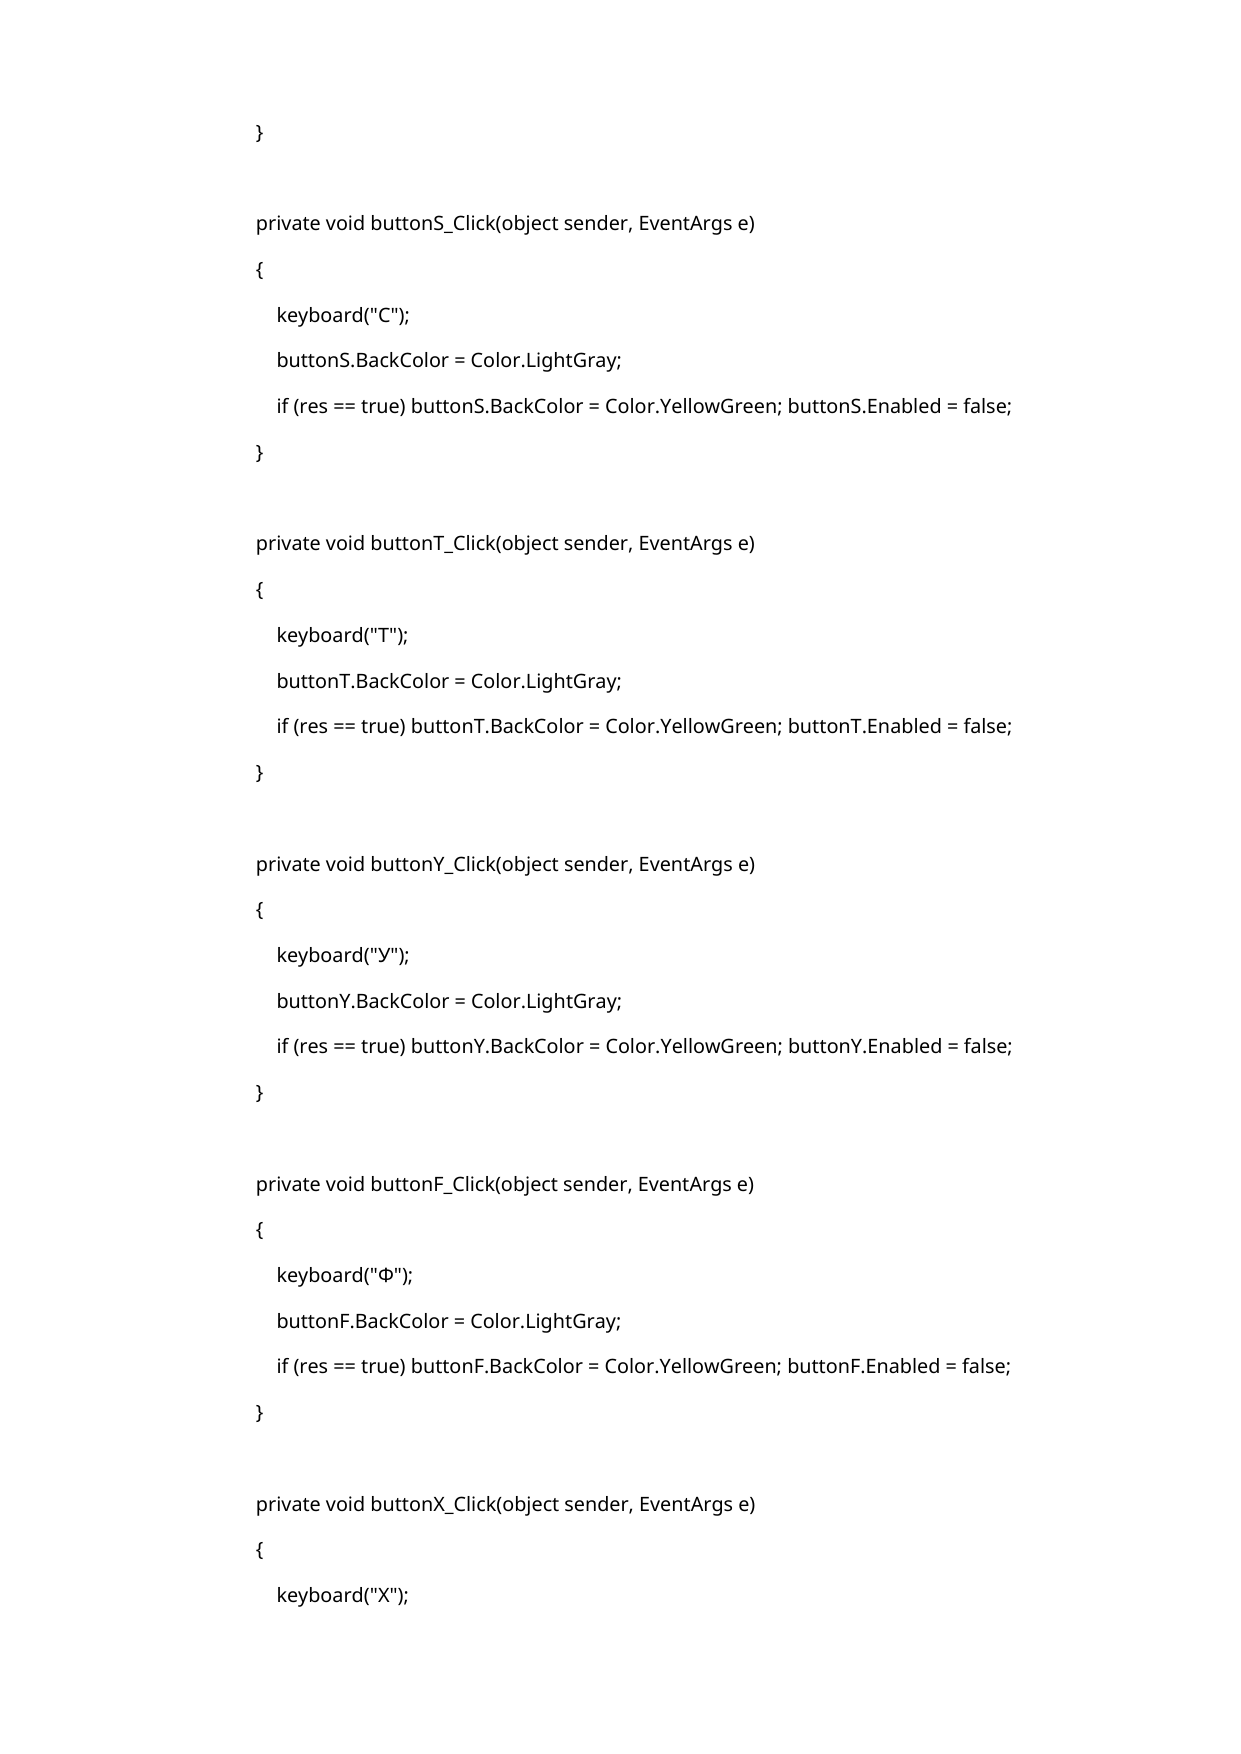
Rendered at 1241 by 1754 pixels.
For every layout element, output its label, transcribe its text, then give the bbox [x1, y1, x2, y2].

text } [215, 758, 1152, 785]
text buttonF.BackColor = Color.LightGray; [215, 1307, 1152, 1334]
text } [215, 1398, 1152, 1426]
text keyboard("С"); [215, 301, 1152, 328]
text } [215, 118, 1152, 145]
text private void buttonT_Click(object sender, EventArgs e) [215, 530, 1152, 557]
text { [215, 1536, 1152, 1563]
text keyboard("Ф"); [215, 1261, 1152, 1288]
text private void buttonF_Click(object sender, EventArgs e) [215, 1170, 1152, 1197]
text keyboard("У"); [215, 941, 1152, 968]
text keyboard("Х"); [215, 1581, 1152, 1608]
text private void buttonS_Click(object sender, EventArgs e) [215, 209, 1152, 237]
text keyboard("Т"); [215, 621, 1152, 648]
text { [215, 575, 1152, 602]
text { [215, 1216, 1152, 1243]
text buttonY.BackColor = Color.LightGray; [215, 987, 1152, 1014]
text private void buttonX_Click(object sender, EventArgs e) [215, 1490, 1152, 1517]
text { [215, 896, 1152, 922]
text buttonT.BackColor = Color.LightGray; [215, 667, 1152, 694]
text buttonS.BackColor = Color.LightGray; [215, 347, 1152, 374]
text private void buttonY_Click(object sender, EventArgs e) [215, 850, 1152, 877]
text } [215, 438, 1152, 465]
text if (res == true) buttonS.BackColor = Color.YellowGreen; buttonS.Enabled = false; [215, 392, 1152, 419]
text } [215, 1078, 1152, 1105]
text if (res == true) buttonT.BackColor = Color.YellowGreen; buttonT.Enabled = false; [215, 713, 1152, 739]
text { [215, 255, 1152, 282]
text if (res == true) buttonF.BackColor = Color.YellowGreen; buttonF.Enabled = false; [215, 1353, 1152, 1380]
text if (res == true) buttonY.BackColor = Color.YellowGreen; buttonY.Enabled = false; [215, 1033, 1152, 1060]
